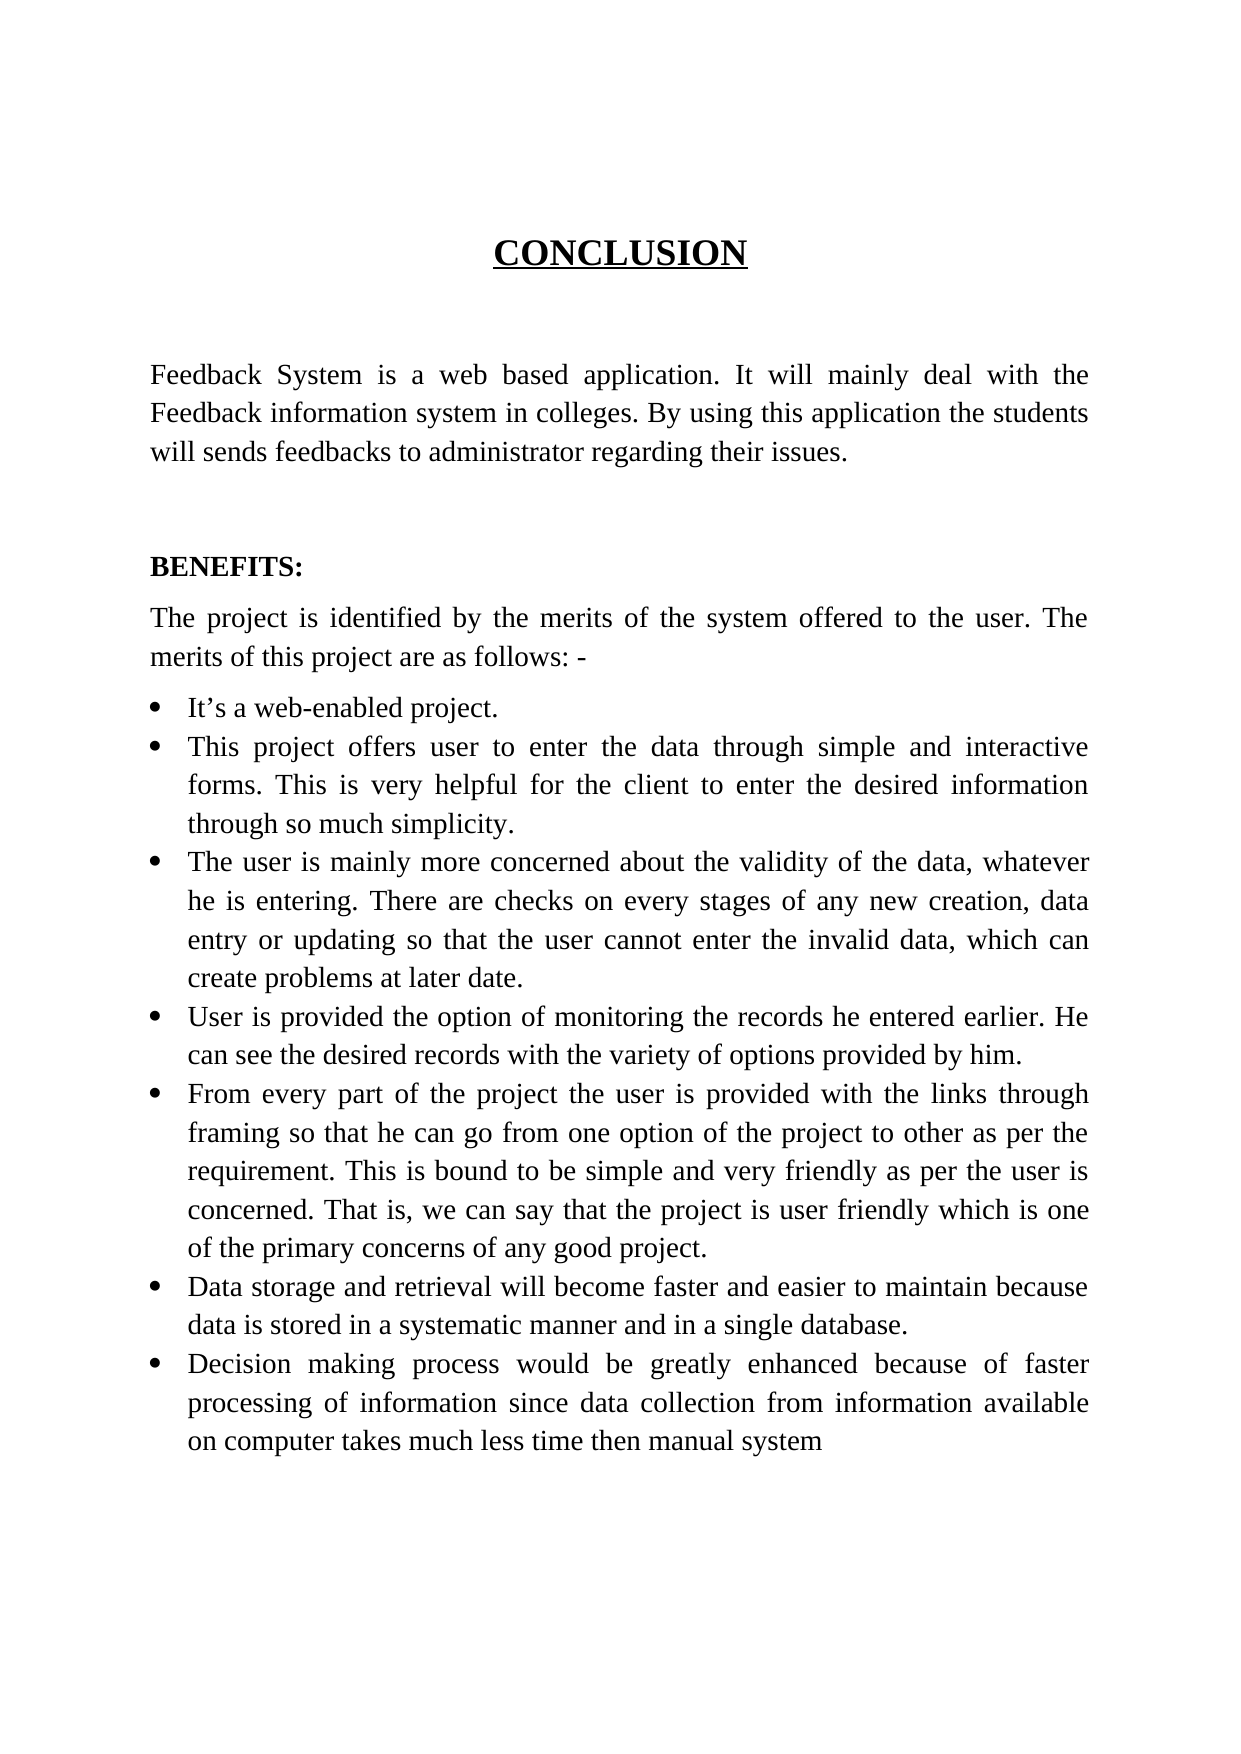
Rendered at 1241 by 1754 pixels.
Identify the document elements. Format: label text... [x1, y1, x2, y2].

subtitle CONCLUSION [150, 230, 1090, 273]
text BENEFITS: [150, 549, 1090, 583]
list It’s a web-enabled project. [150, 690, 1090, 724]
list User is provided the option of monitoring the records he entered earlier. He can see the desired records with the variety of options provided by him. [150, 999, 1090, 1071]
text Feedback System is a web based application. It will mainly deal with the Feedback information system in colleges. By using this application the students will sends feedbacks to administrator regarding their issues. [150, 357, 1090, 467]
list Data storage and retrieval will become faster and easier to maintain because data is stored in a systematic manner and in a single database. [150, 1269, 1090, 1341]
list Decision making process would be greatly enhanced because of faster processing of information since data collection from information available on computer takes much less time then manual system [150, 1346, 1090, 1457]
list This project offers user to enter the data through simple and interactive forms. This is very helpful for the client to enter the desired information through so much simplicity. [150, 729, 1090, 839]
list The user is mainly more concerned about the validity of the data, whatever he is entering. There are checks on every stages of any new creation, data entry or updating so that the user cannot enter the invalid data, which can create problems at later date. [150, 844, 1090, 994]
text The project is identified by the merits of the system offered to the user. The merits of this project are as follows: - [150, 601, 1090, 673]
list From every part of the project the user is provided with the links through framing so that he can go from one option of the project to other as per the requirement. This is bound to be simple and very friendly as per the user is concerned. That is, we can say that the project is user friendly which is one of the primary concerns of any good project. [150, 1076, 1090, 1264]
